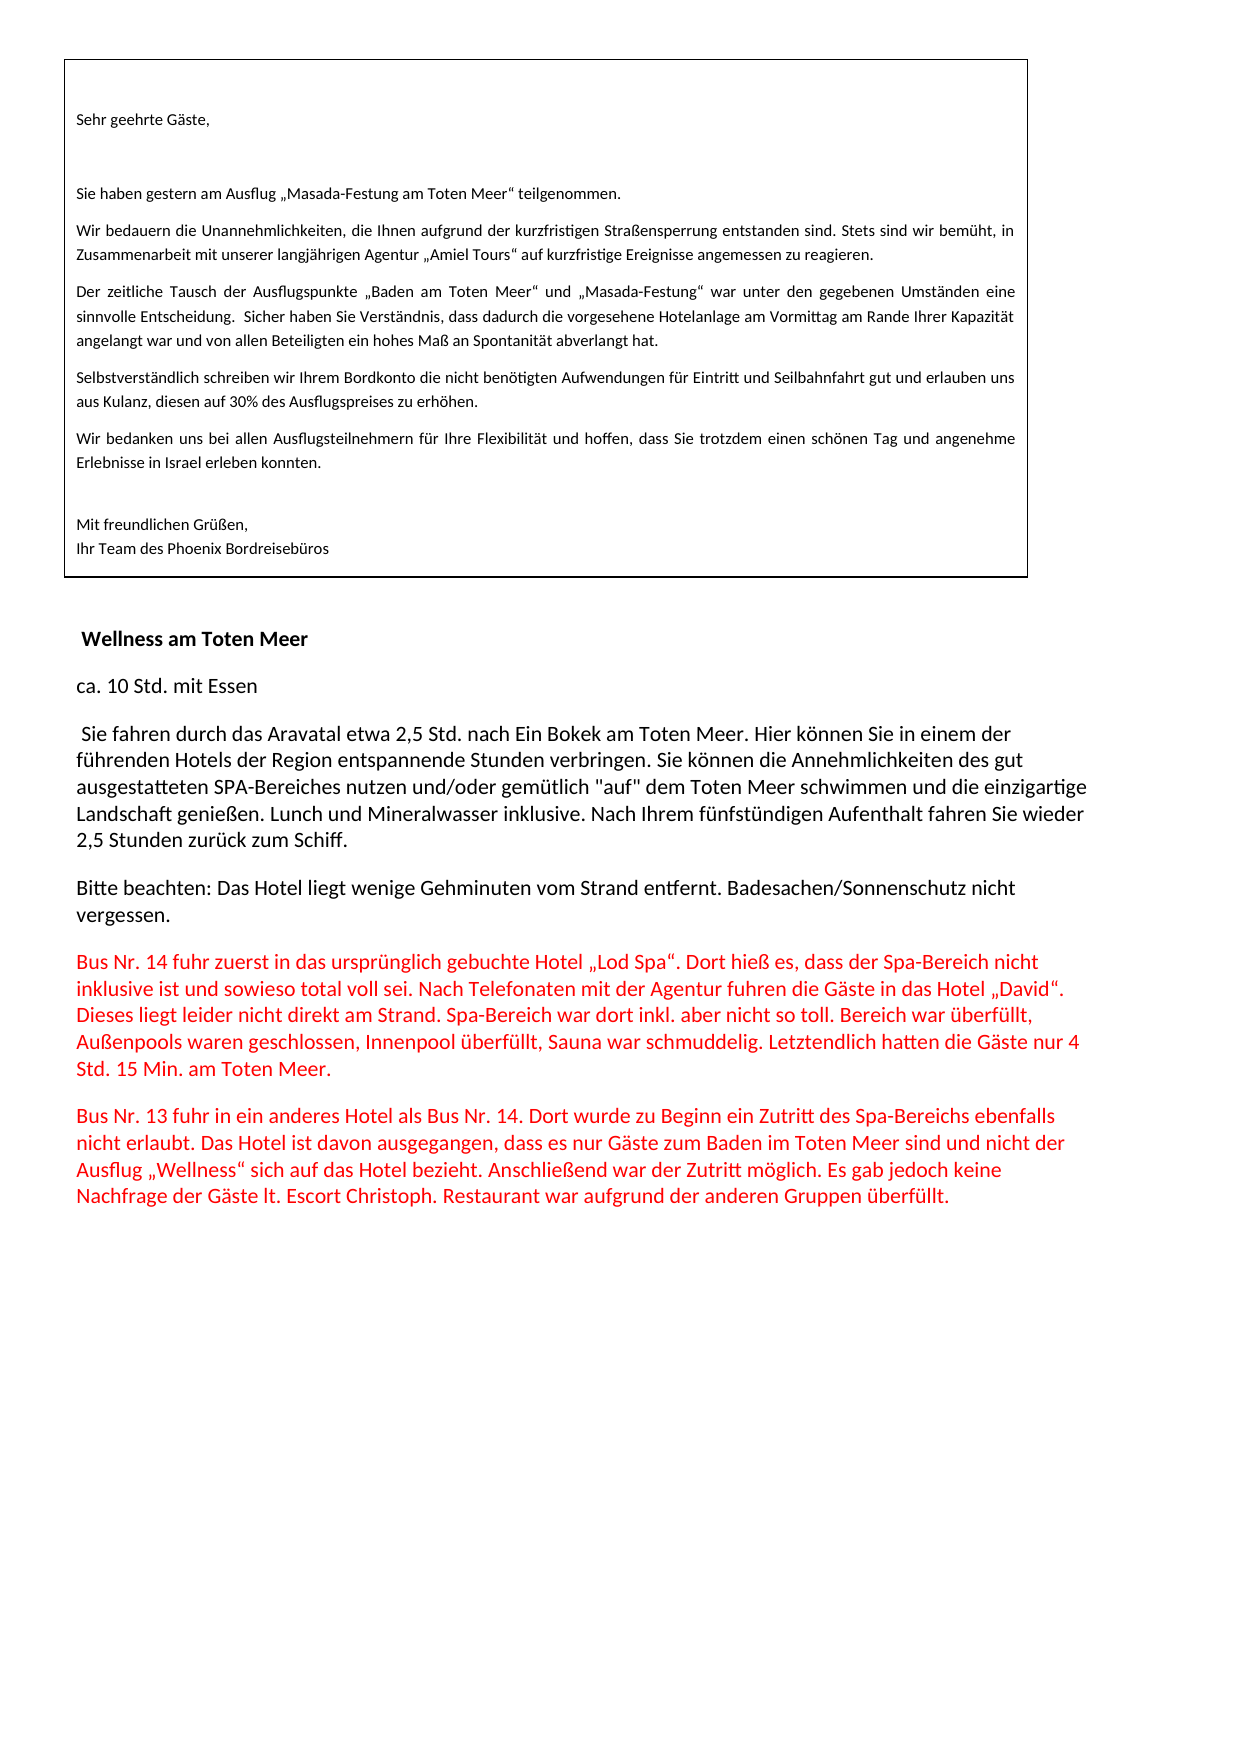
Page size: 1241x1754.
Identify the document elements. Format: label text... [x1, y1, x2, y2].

text Sie fahren durch das Aravatal etwa 2,5 Std. nach Ein Bokek am Toten Meer. Hier können Sie in einem der führenden Hotels der Region entspannende Stunden verbringen. Sie können die Annehmlichkeiten des gut ausgestatteten SPA-Bereiches nutzen und/oder gemütlich "auf" dem Toten Meer schwimmen und die einzigartige Landschaft genießen. Lunch und Mineralwasser inklusive. Nach Ihrem fünfstündigen Aufenthalt fahren Sie wieder 2,5 Stunden zurück zum Schiff. [76, 720, 1090, 853]
text Bitte beachten: Das Hotel liegt wenige Gehminuten vom Strand entfernt. Badesachen/Sonnenschutz nicht vergessen. [76, 874, 1090, 927]
text Wellness am Toten Meer [76, 625, 1090, 652]
text Bus Nr. 13 fuhr in ein anderes Hotel als Bus Nr. 14. Dort wurde zu Beginn ein Zutritt des Spa-Bereichs ebenfalls nicht erlaubt. Das Hotel ist davon ausgegangen, dass es nur Gäste zum Baden im Toten Meer sind und nicht der Ausflug „Wellness“ sich auf das Hotel bezieht. Anschließend war der Zutritt möglich. Es gab jedoch keine Nachfrage der Gäste lt. Escort Christoph. Restaurant war aufgrund der anderen Gruppen überfüllt. [76, 1102, 1090, 1209]
text Bus Nr. 14 fuhr zuerst in das ursprünglich gebuchte Hotel „Lod Spa“. Dort hieß es, dass der Spa-Bereich nicht inklusive ist und sowieso total voll sei. Nach Telefonaten mit der Agentur fuhren die Gäste in das Hotel „David“. Dieses liegt leider nicht direkt am Strand. Spa-Bereich war dort inkl. aber nicht so toll. Bereich war überfüllt, Außenpools waren geschlossen, Innenpool überfüllt, Sauna war schmuddelig. Letztendlich hatten die Gäste nur 4 Std. 15 Min. am Toten Meer. [76, 948, 1090, 1082]
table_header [65, 60, 1027, 576]
text ca. 10 Std. mit Essen [76, 672, 1090, 699]
